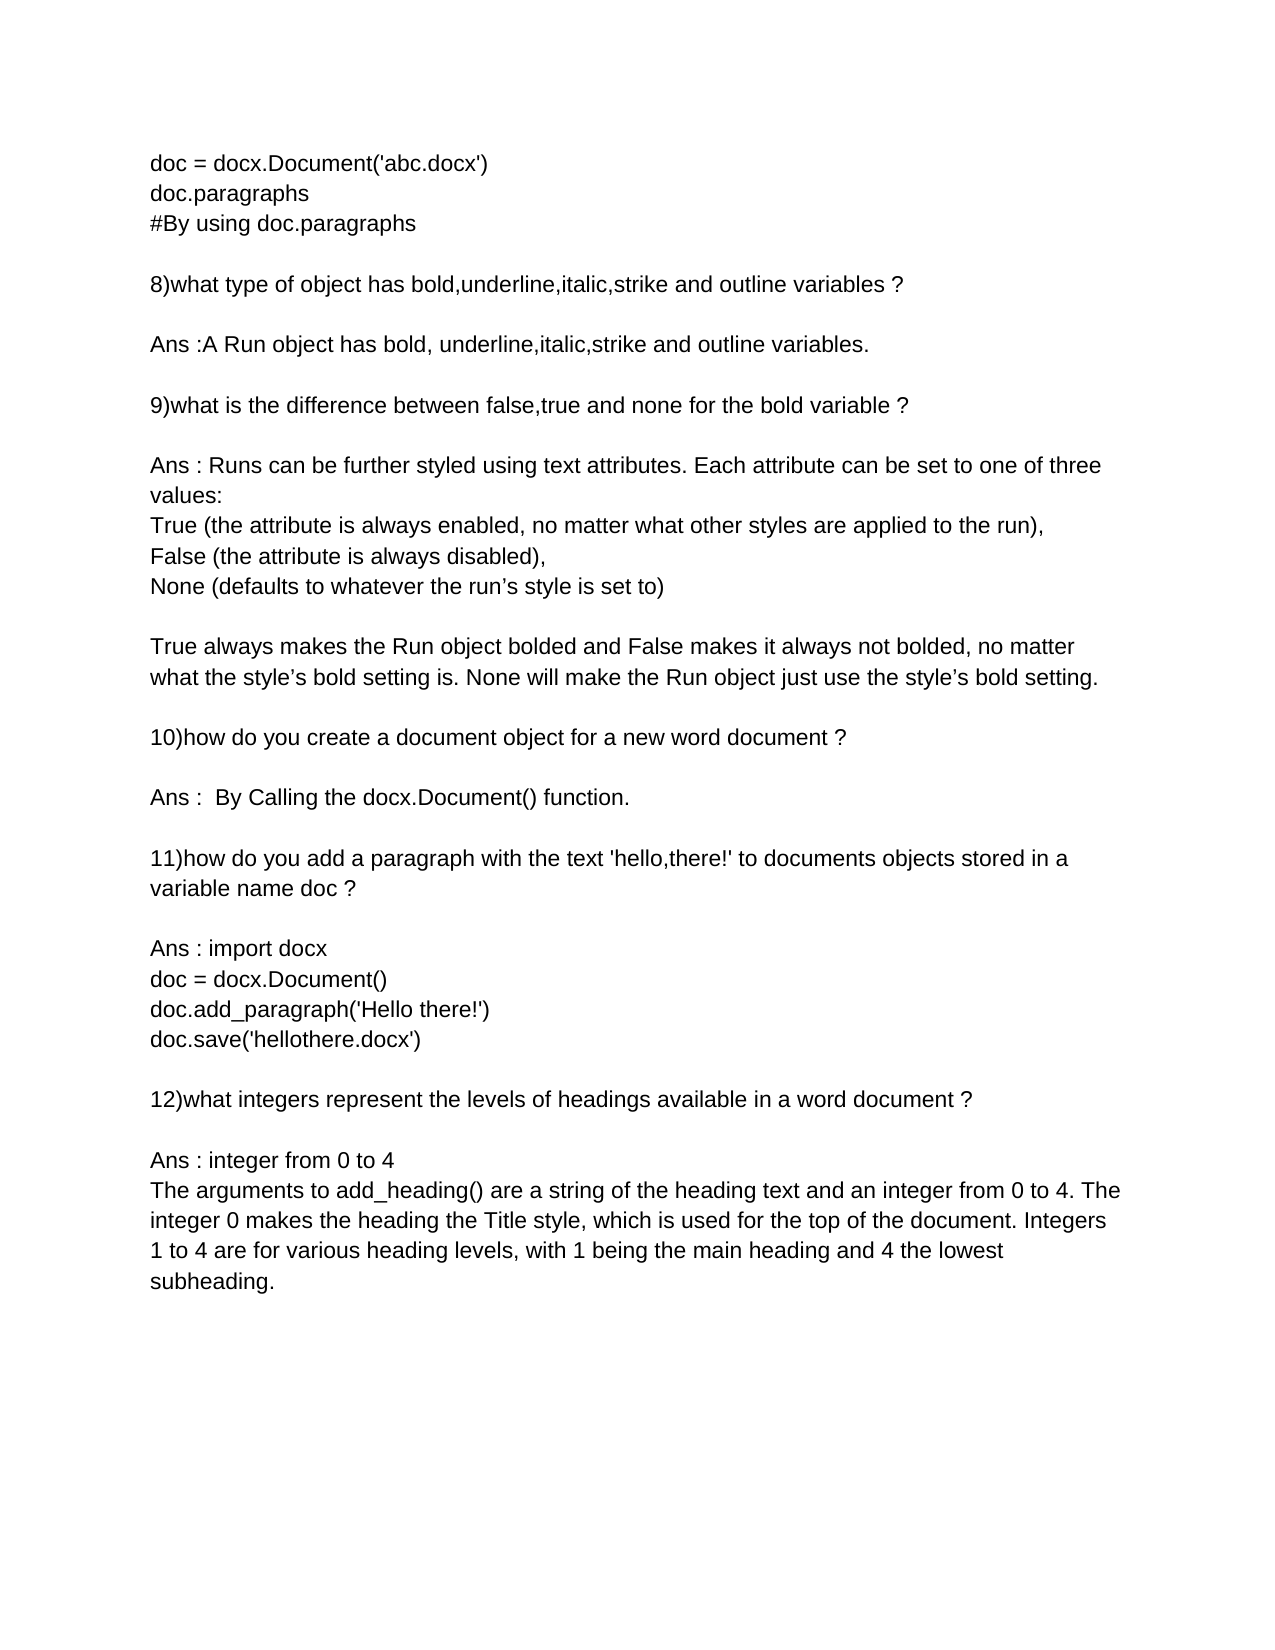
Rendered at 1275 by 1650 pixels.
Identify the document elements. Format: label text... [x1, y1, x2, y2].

text 11)how do you add a paragraph with the text 'hello,there!' to documents objects stored in a variable name doc ? [150, 845, 1125, 901]
text Ans : integer from 0 to 4 [150, 1147, 1125, 1173]
text 8)what type of object has bold,underline,italic,strike and outline variables ? [150, 271, 1125, 297]
text Ans :A Run object has bold, underline,italic,strike and outline variables. [150, 331, 1125, 358]
text doc.add_paragraph('Hello there!') [150, 996, 1125, 1022]
text Ans : Runs can be further styled using text attributes. Each attribute can be set to one of three values: [150, 452, 1125, 509]
text doc.save('hellothere.docx') [150, 1026, 1125, 1052]
text False (the attribute is always disabled), [150, 543, 1125, 569]
text Ans : By Calling the docx.Document() function. [150, 784, 1125, 811]
text #By using doc.paragraphs [150, 210, 1125, 237]
text 12)what integers represent the levels of headings available in a word document ? [150, 1086, 1125, 1113]
text doc.paragraphs [150, 180, 1125, 207]
text doc = docx.Document('abc.docx') [150, 150, 1125, 176]
text The arguments to add_heading() are a string of the heading text and an integer from 0 to 4. The integer 0 makes the heading the Title style, which is used for the top of the document. Integers 1 to 4 are for various heading levels, with 1 being the main heading and 4 the lowest subheading. [150, 1177, 1125, 1294]
text Ans : import docx [150, 935, 1125, 962]
text 9)what is the difference between false,true and none for the bold variable ? [150, 392, 1125, 418]
text True always makes the Run object bolded and False makes it always not bolded, no matter what the style’s bold setting is. None will make the Run object just use the style’s bold setting. [150, 633, 1125, 690]
text True (the attribute is always enabled, no matter what other styles are applied to the run), [150, 512, 1125, 539]
text None (defaults to whatever the run’s style is set to) [150, 573, 1125, 599]
text doc = docx.Document() [150, 966, 1125, 992]
text 10)how do you create a document object for a new word document ? [150, 724, 1125, 750]
